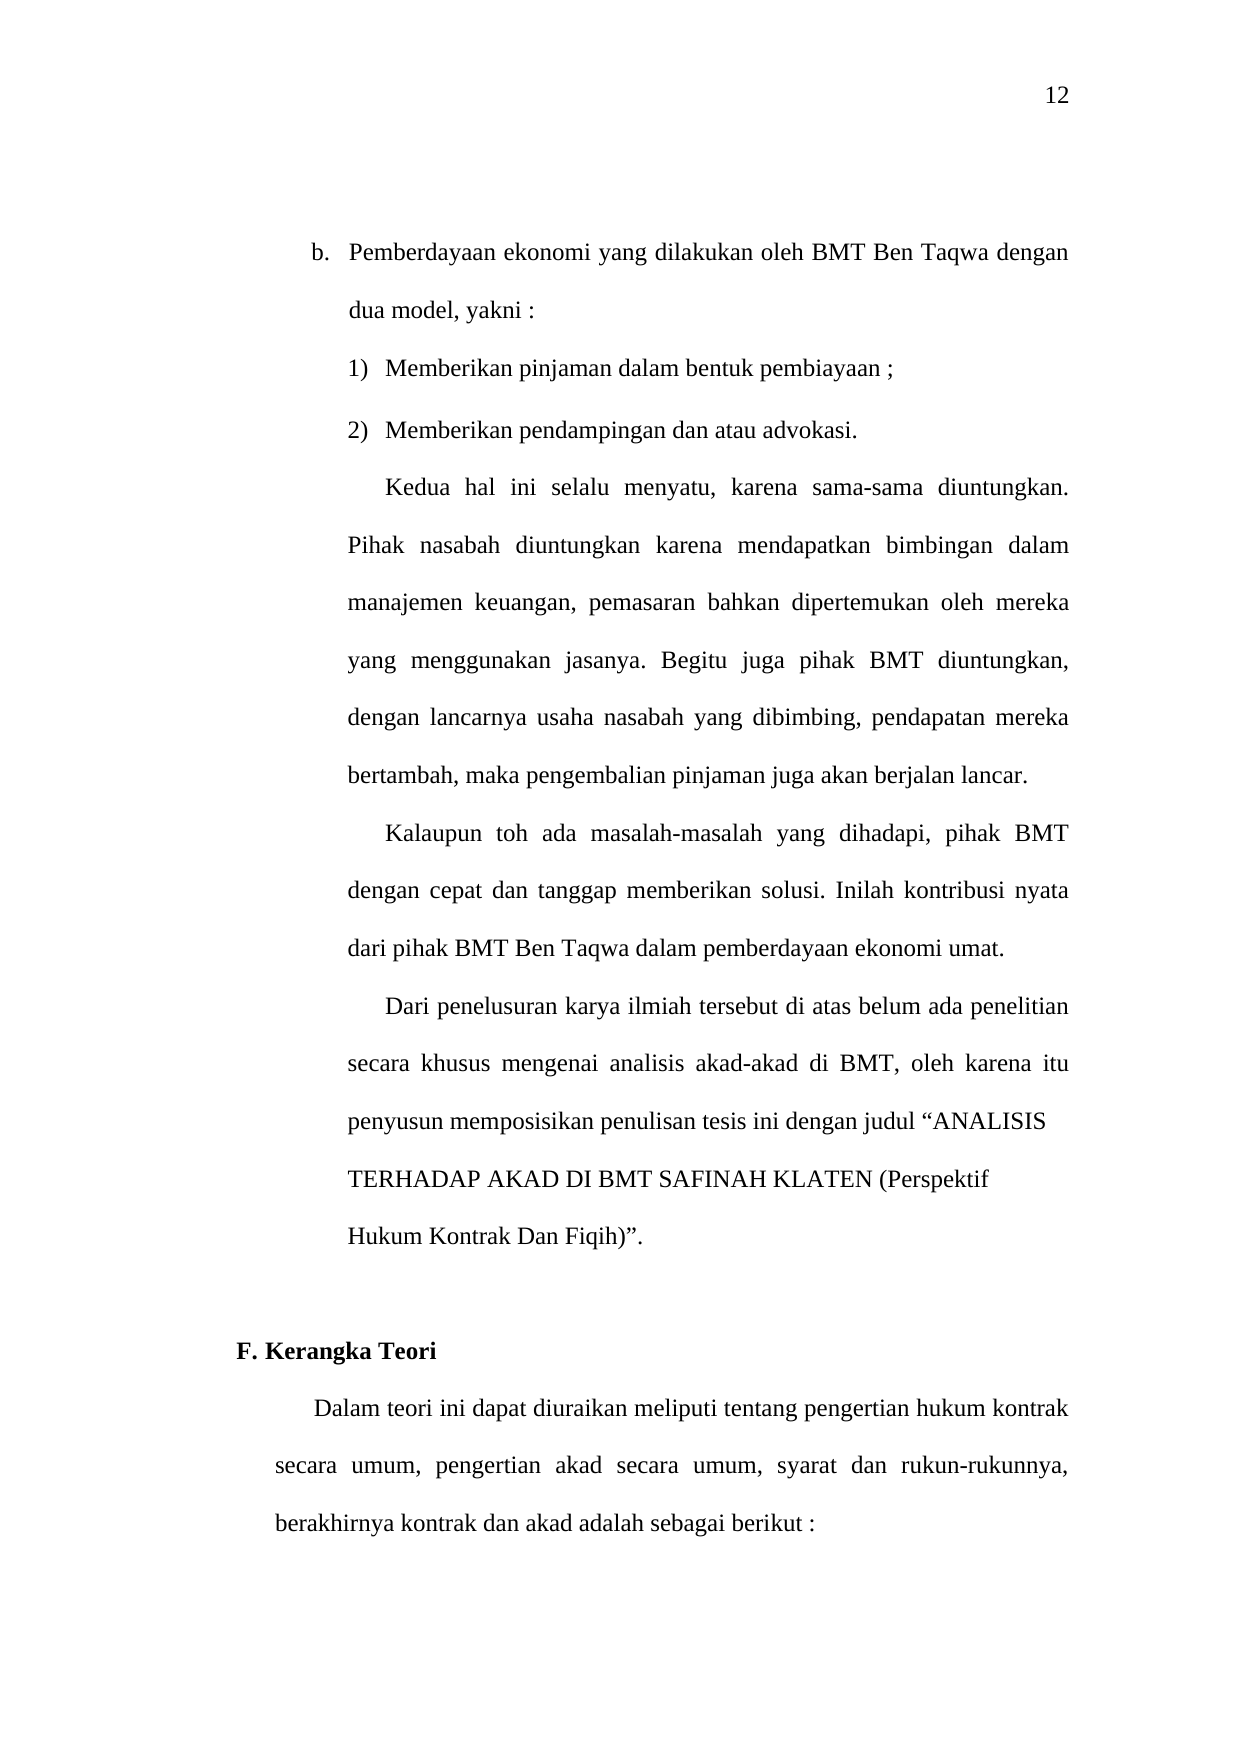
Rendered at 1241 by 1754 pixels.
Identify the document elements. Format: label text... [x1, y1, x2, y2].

text Dari penelusuran karya ilmiah tersebut di atas belum ada penelitian secara khusus mengenai analisis akad-akad di BMT, oleh karena itu penyusun memposisikan penulisan tesis ini dengan judul “ANALISIS [347, 991, 1069, 1135]
text TERHADAP AKAD DI BMT SAFINAH KLATEN (Perspektif [347, 1164, 1069, 1193]
subtitle F. Kerangka Teori [236, 1336, 1069, 1365]
text Kalaupun toh ada masalah-masalah yang dihadapi, pihak BMT dengan cepat dan tanggap memberikan solusi. Inilah kontribusi nyata dari pihak BMT Ben Taqwa dalam pemberdayaan ekonomi umat. [347, 818, 1069, 962]
text Dalam teori ini dapat diuraikan meliputi tentang pengertian hukum kontrak secara umum, pengertian akad secara umum, syarat dan rukun-rukunnya, berakhirnya kontrak dan akad adalah sebagai berikut : [274, 1393, 1069, 1537]
text Kedua hal ini selalu menyatu, karena sama-sama diuntungkan. Pihak nasabah diuntungkan karena mendapatkan bimbingan dalam manajemen keuangan, pemasaran bahkan dipertemukan oleh mereka yang menggunakan jasanya. Begitu juga pihak BMT diuntungkan, dengan lancarnya usaha nasabah yang dibimbing, pendapatan mereka bertambah, maka pengembalian pinjaman juga akan berjalan lancar. [347, 472, 1069, 789]
list Pemberdayaan ekonomi yang dilakukan oleh BMT Ben Taqwa dengan dua model, yakni : [311, 237, 1069, 323]
list Memberikan pendampingan dan atau advokasi. [347, 415, 1069, 444]
text Hukum Kontrak Dan Fiqih)”. [347, 1221, 1069, 1250]
list Memberikan pinjaman dalam bentuk pembiayaan ; [347, 353, 1069, 381]
